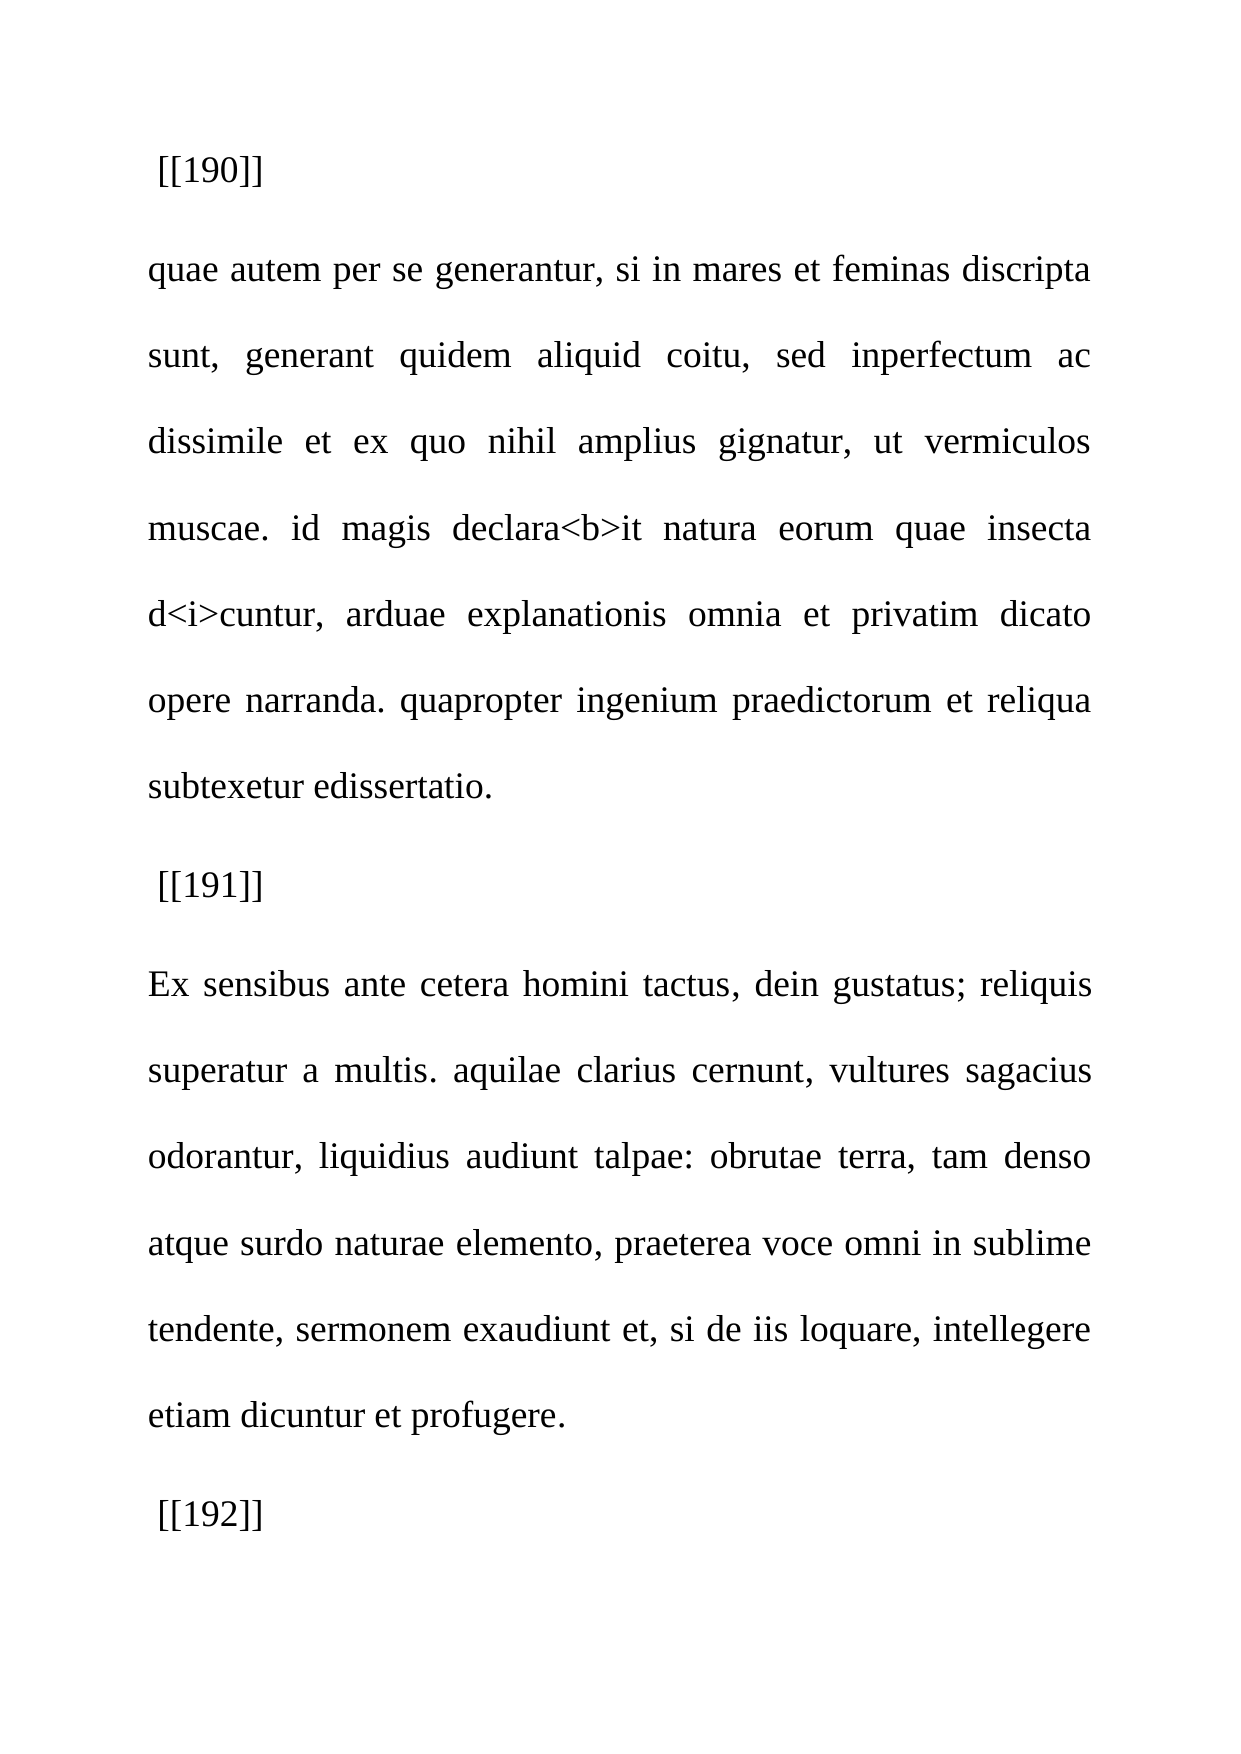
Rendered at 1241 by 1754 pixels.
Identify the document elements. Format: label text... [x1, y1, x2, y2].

text quae autem per se generantur, si in mares et feminas discripta sunt, generant quidem aliquid coitu, sed inperfectum ac dissimile et ex quo nihil amplius gignatur, ut vermiculos muscae. id magis declara<b>it natura eorum quae insecta d<i>cuntur, arduae explanationis omnia et privatim dicato opere narranda. quapropter ingenium praedictorum et reliqua subtexetur edissertatio. [148, 246, 1092, 807]
text [[191]] [148, 863, 1092, 906]
text [[192]] [148, 1491, 1092, 1534]
text Ex sensibus ante cetera homini tactus, dein gustatus; reliquis superatur a multis. aquilae clarius cernunt, vultures sagacius odorantur, liquidius audiunt talpae: obrutae terra, tam denso atque surdo naturae elemento, praeterea voce omni in sublime tendente, sermonem exaudiunt et, si de iis loquare, intellegere etiam dicuntur et profugere. [148, 961, 1092, 1436]
text [[190]] [148, 148, 1092, 191]
